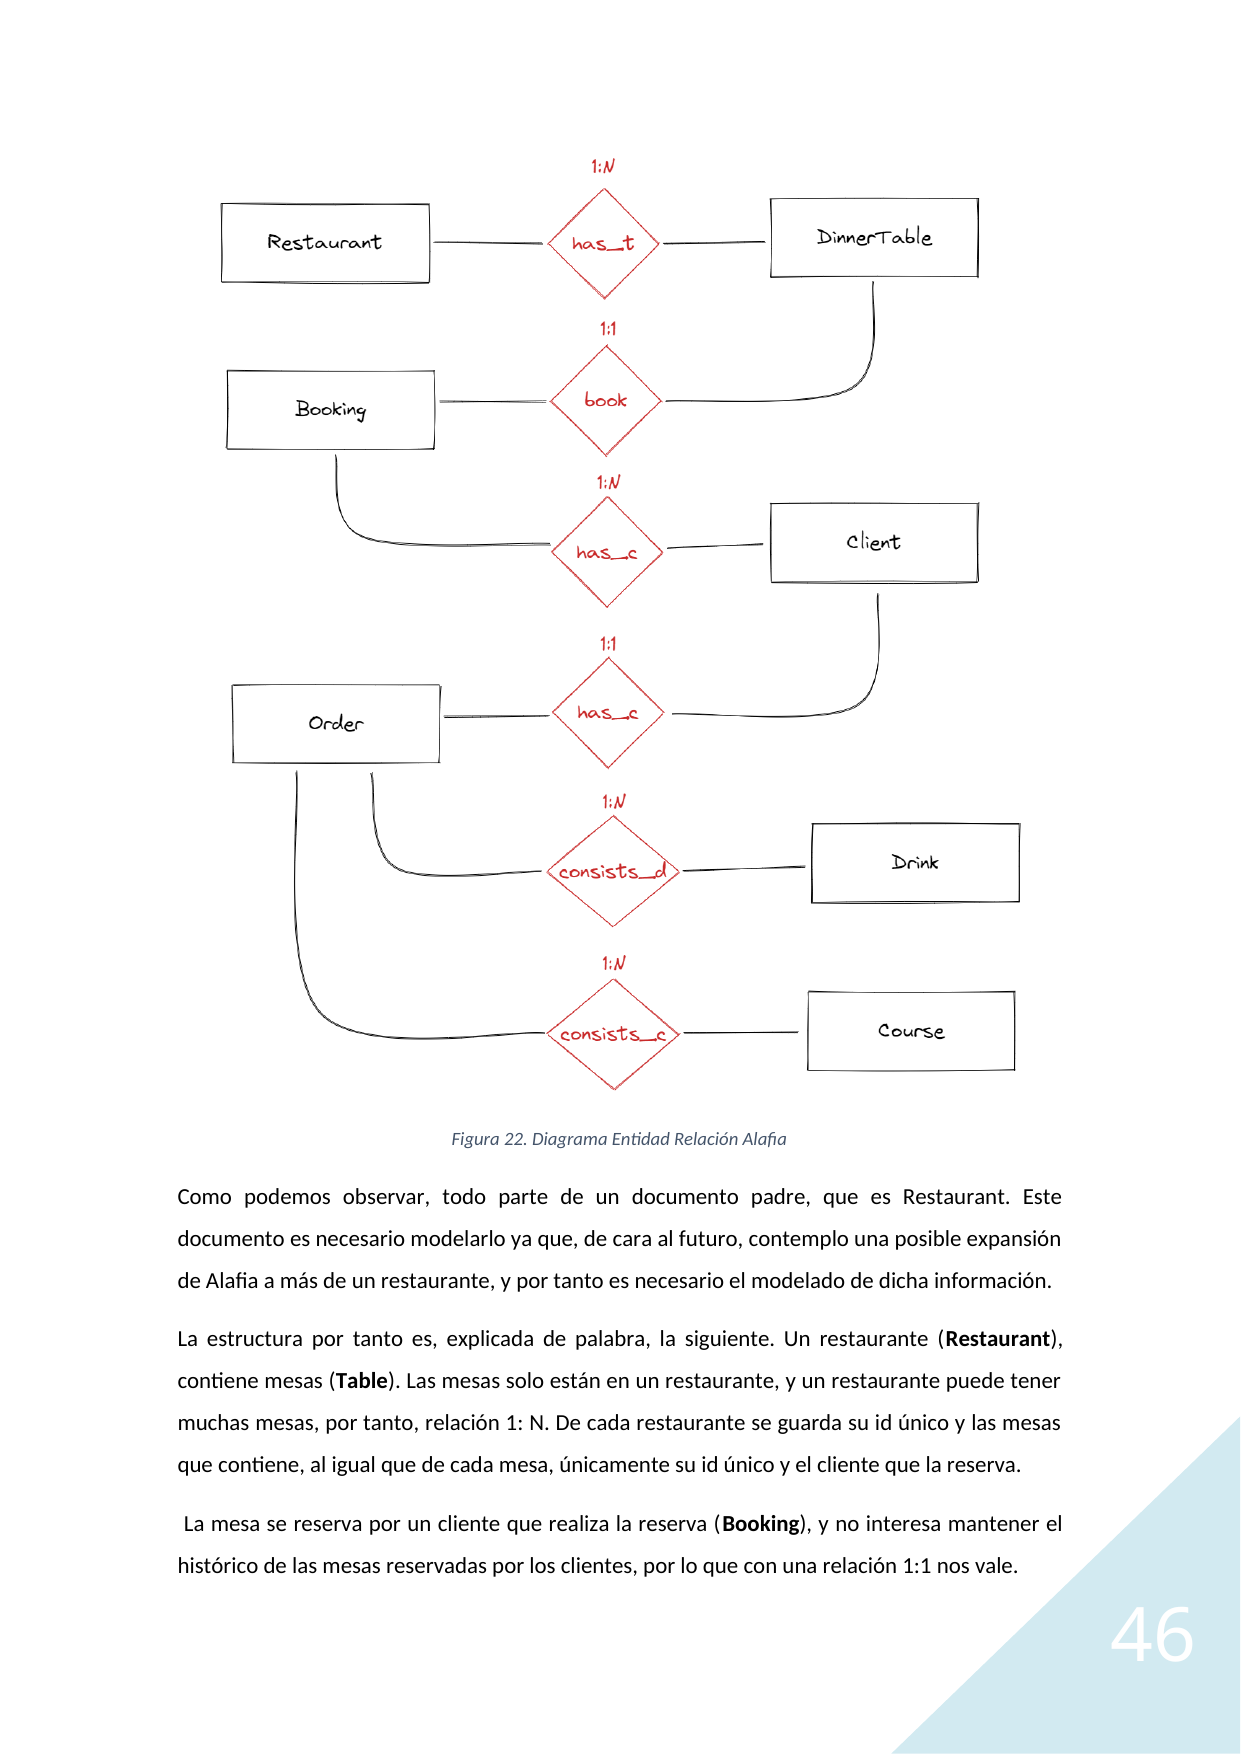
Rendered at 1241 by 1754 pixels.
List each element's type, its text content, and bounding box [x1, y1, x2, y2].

text Figura . Diagrama Entidad Relación Alafia [177, 1127, 1063, 1149]
picture [214, 147, 1026, 1096]
text La estructura por tanto es, explicada de palabra, la siguiente. Un restaurante (Restaurant), contiene mesas (Table). Las mesas solo están en un restaurante, y un restaurante puede tener muchas mesas, por tanto, relación 1: N. De cada restaurante se guarda su id único y las mesas que contiene, al igual que de cada mesa, únicamente su id único y el cliente que la reserva. [177, 1324, 1063, 1478]
text Como podemos observar, todo parte de un documento padre, que es Restaurant. Este documento es necesario modelarlo ya que, de cara al futuro, contemplo una posible expansión de Alafia a más de un restaurante, y por tanto es necesario el modelado de dicha información. [177, 1182, 1063, 1294]
text La mesa se reserva por un cliente que realiza la reserva (Booking), y no interesa mantener el histórico de las mesas reservadas por los clientes, por lo que con una relación 1:1 nos vale. [177, 1509, 1063, 1579]
